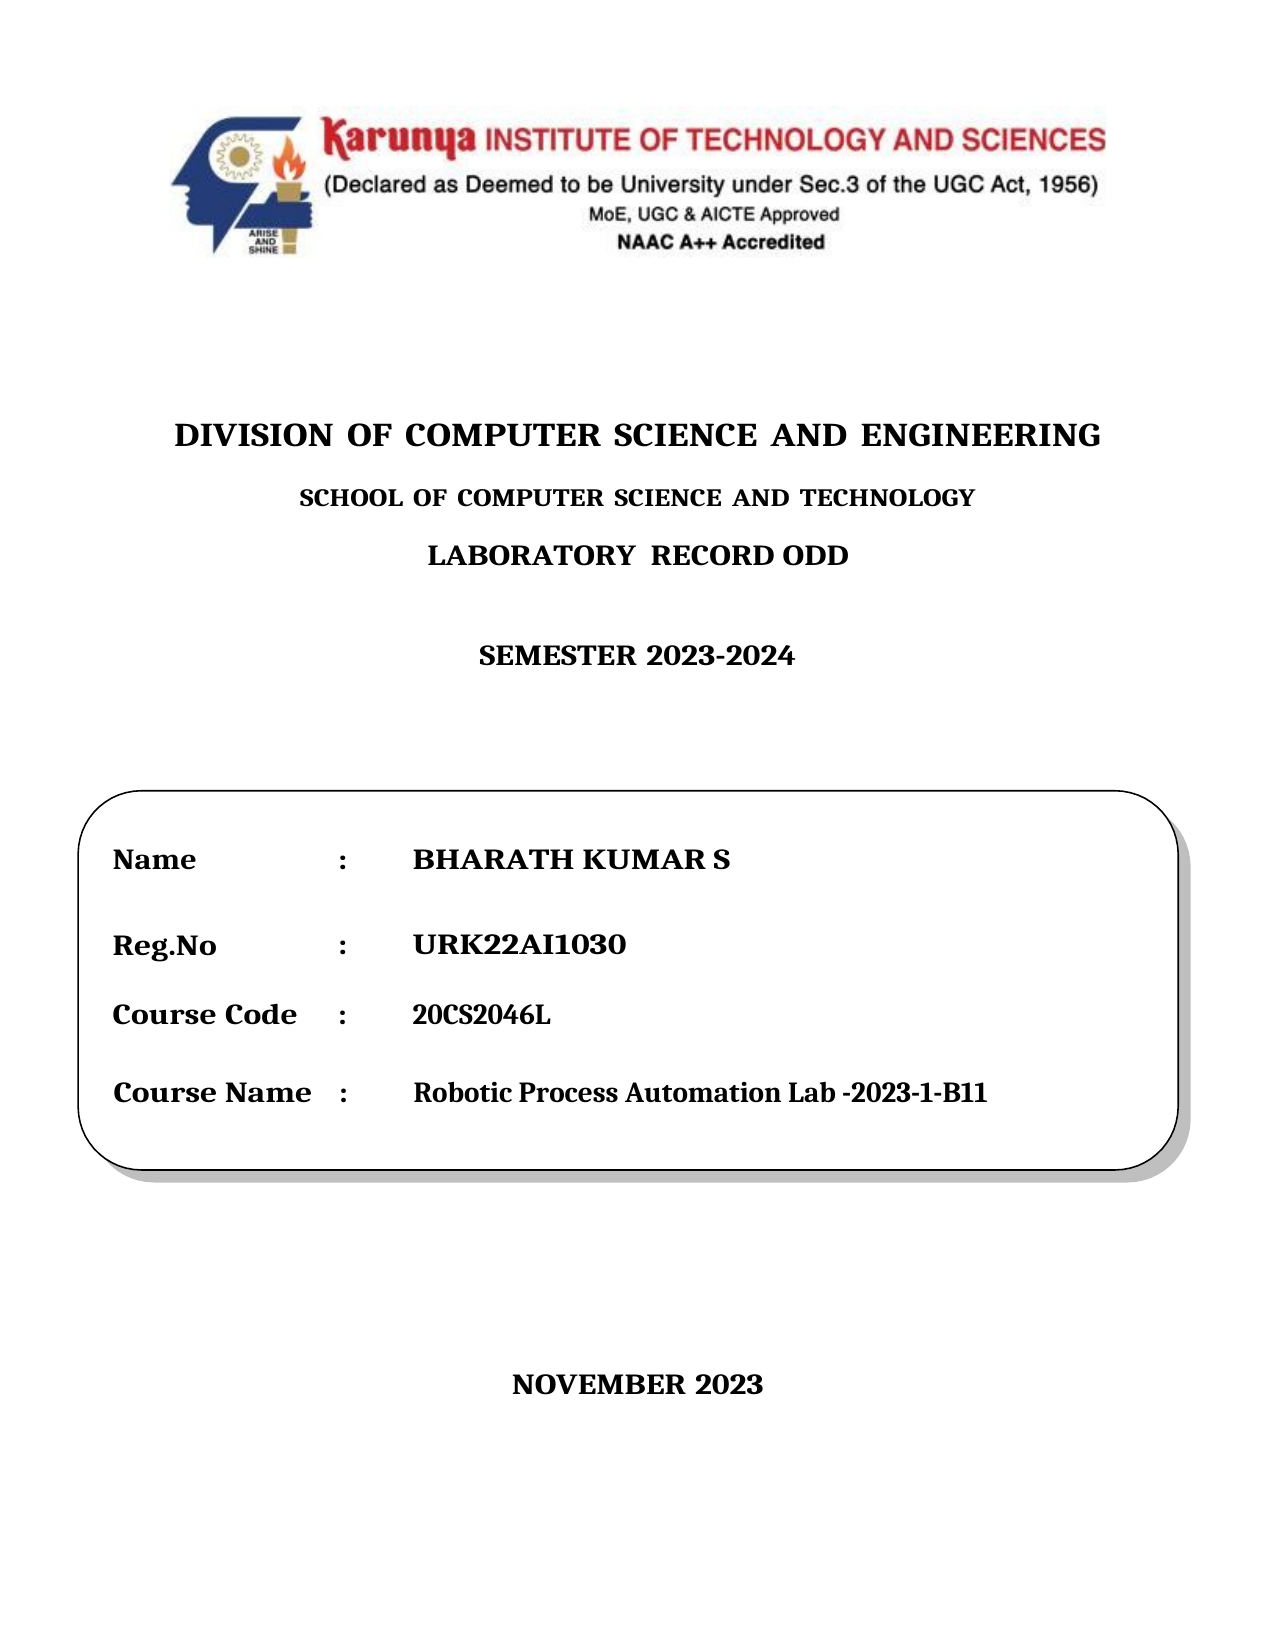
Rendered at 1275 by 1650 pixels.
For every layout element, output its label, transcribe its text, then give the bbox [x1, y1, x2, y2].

text SCHOOL OF COMPUTER SCIENCE AND TECHNOLOGY [78, 484, 1197, 513]
subtitle LABORATORY RECORD ODD SEMESTER 2023-2024 [425, 539, 850, 673]
subtitle DIVISION OF COMPUTER SCIENCE AND ENGINEERING [78, 416, 1197, 454]
picture [168, 106, 1107, 259]
text NOVEMBER 2023 [78, 1368, 1197, 1402]
